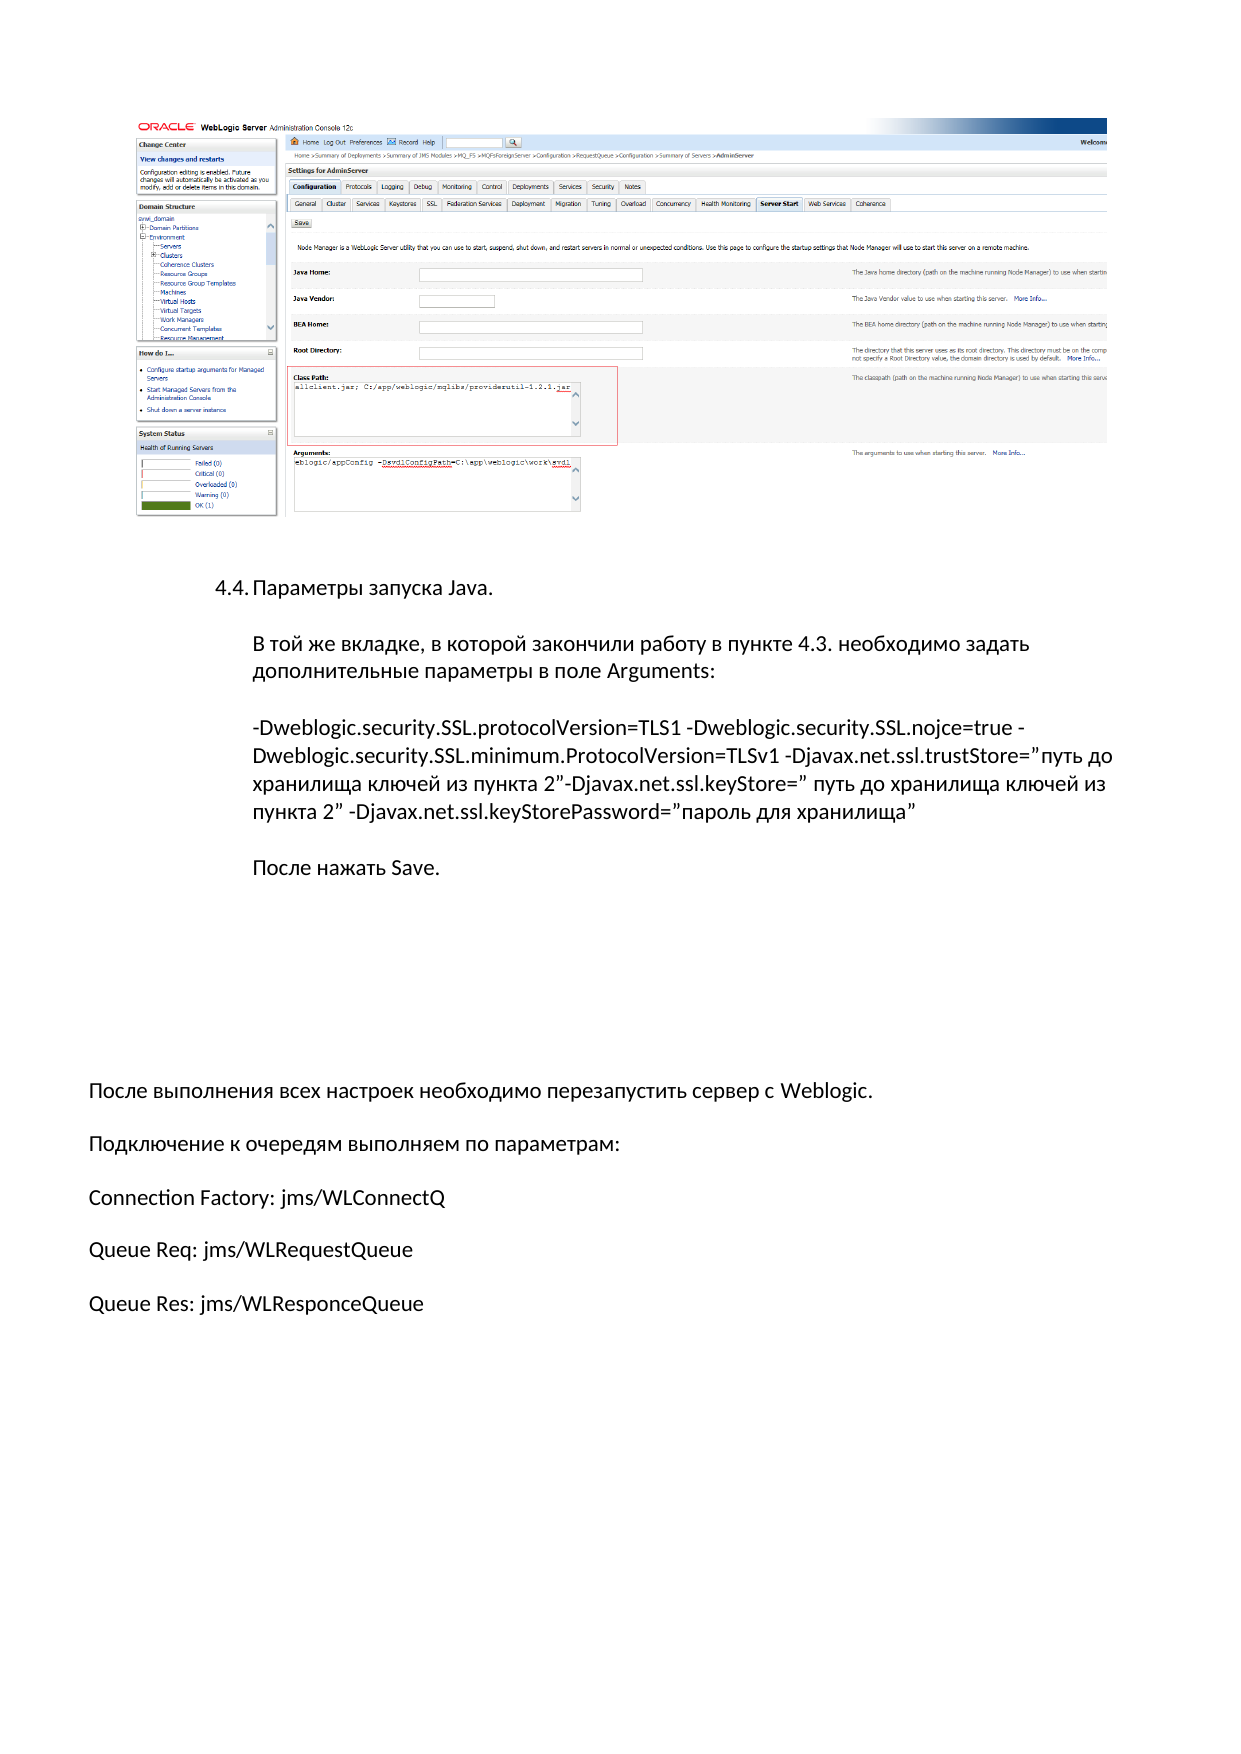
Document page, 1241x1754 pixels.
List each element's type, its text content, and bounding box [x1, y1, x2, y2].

text Queue Req: jms/WLRequestQueue [88, 1236, 1152, 1264]
text -Dweblogic.security.SSL.protocolVersion=TLS1 -Dweblogic.security.SSL.nojce=true -Dweblogic.security.SSL.minimum.ProtocolVersion=TLSv1 -Djavax.net.ssl.trustStore=”путь до хранилища ключей из пункта 2”-Djavax.net.ssl.keyStore=” путь до хранилища ключей из пункта 2” -Djavax.net.ssl.keyStorePassword=”пароль для хранилища” [252, 713, 1152, 825]
text В той же вкладке, в которой закончили работу в пункте 4.3. необходимо задать дополнительные параметры в поле Arguments: [252, 629, 1152, 685]
list Параметры запуска Java. [215, 573, 1152, 601]
text Подключение к очередям выполняем по параметрам: [88, 1129, 1152, 1158]
picture [133, 118, 1107, 517]
text Queue Res: jms/WLResponceQueue [88, 1289, 1152, 1317]
text После нажать Save. [252, 853, 1152, 881]
text Connection Factory: jms/WLConnectQ [88, 1183, 1152, 1211]
text После выполнения всех настроек необходимо перезапустить сервер с Weblogic. [88, 1077, 1152, 1104]
